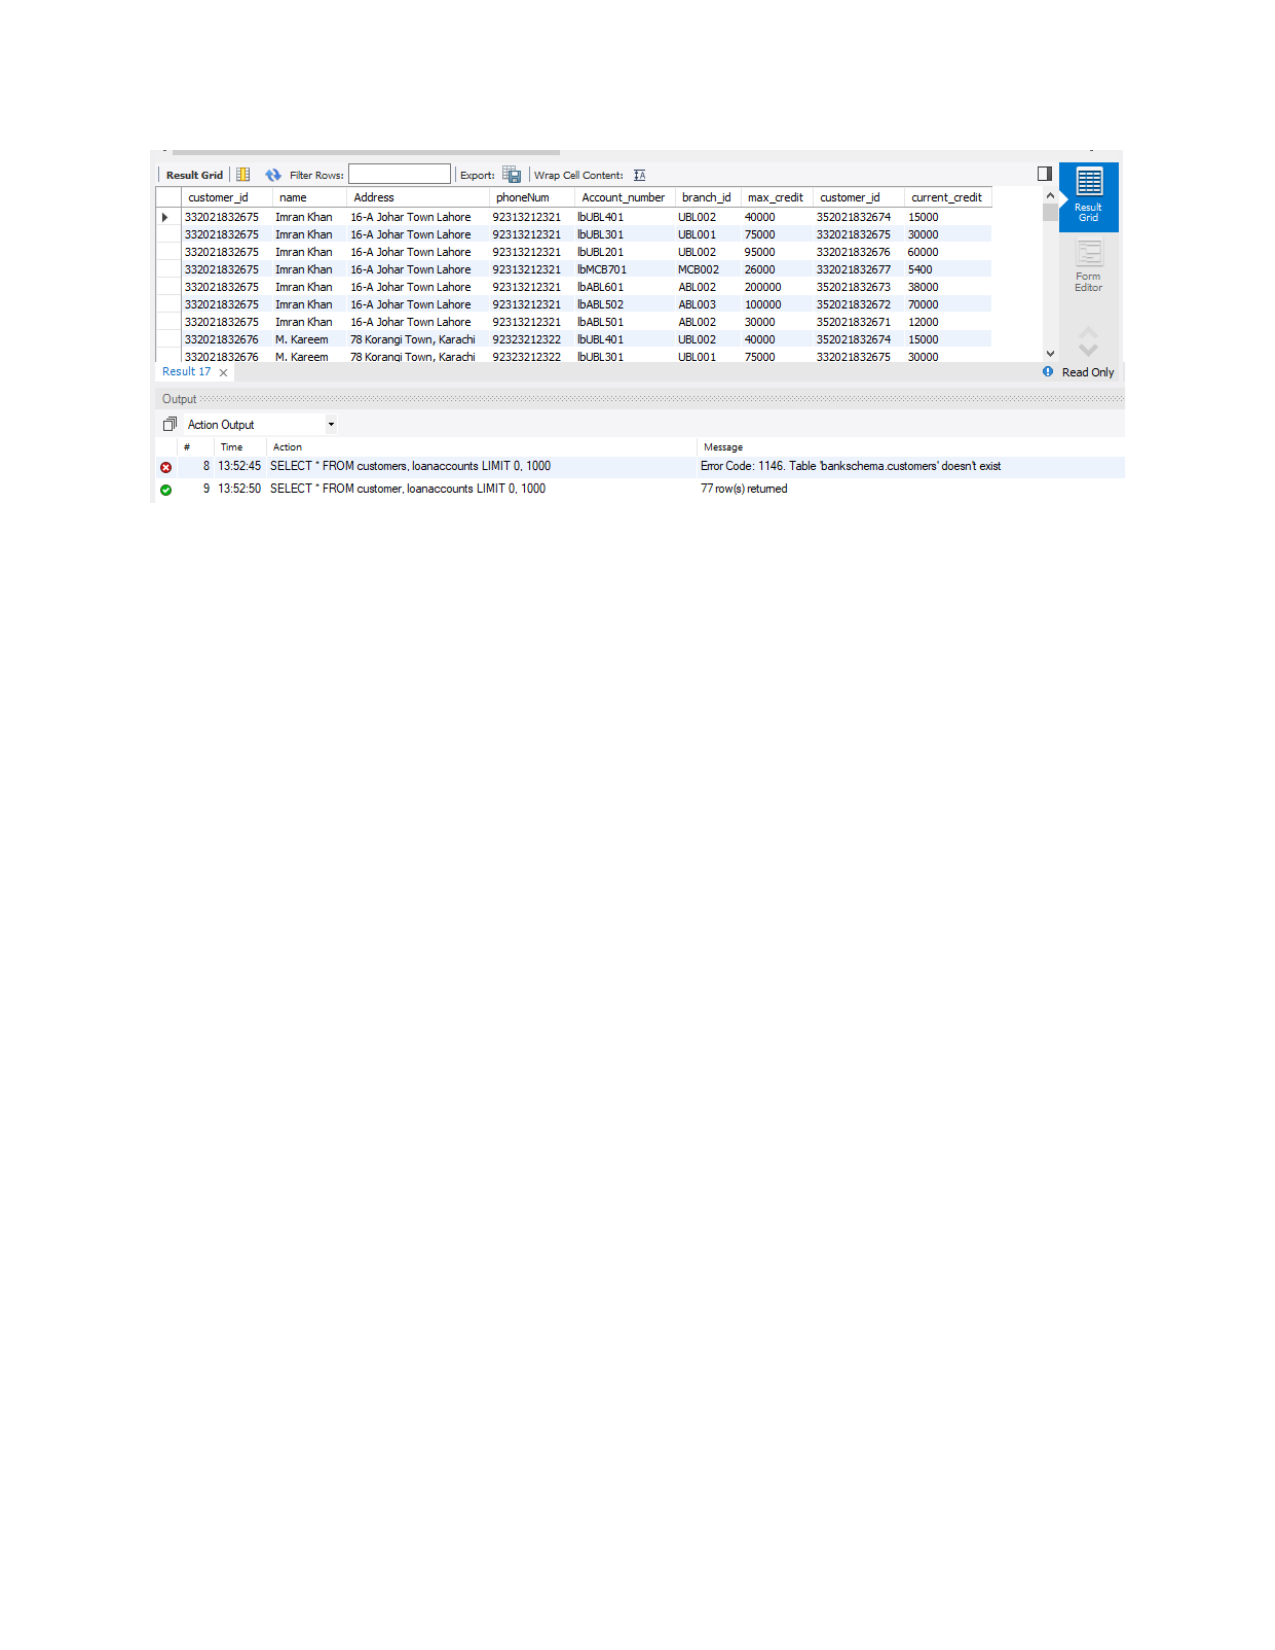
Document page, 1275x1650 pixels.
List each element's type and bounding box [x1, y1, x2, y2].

picture [150, 150, 1125, 503]
